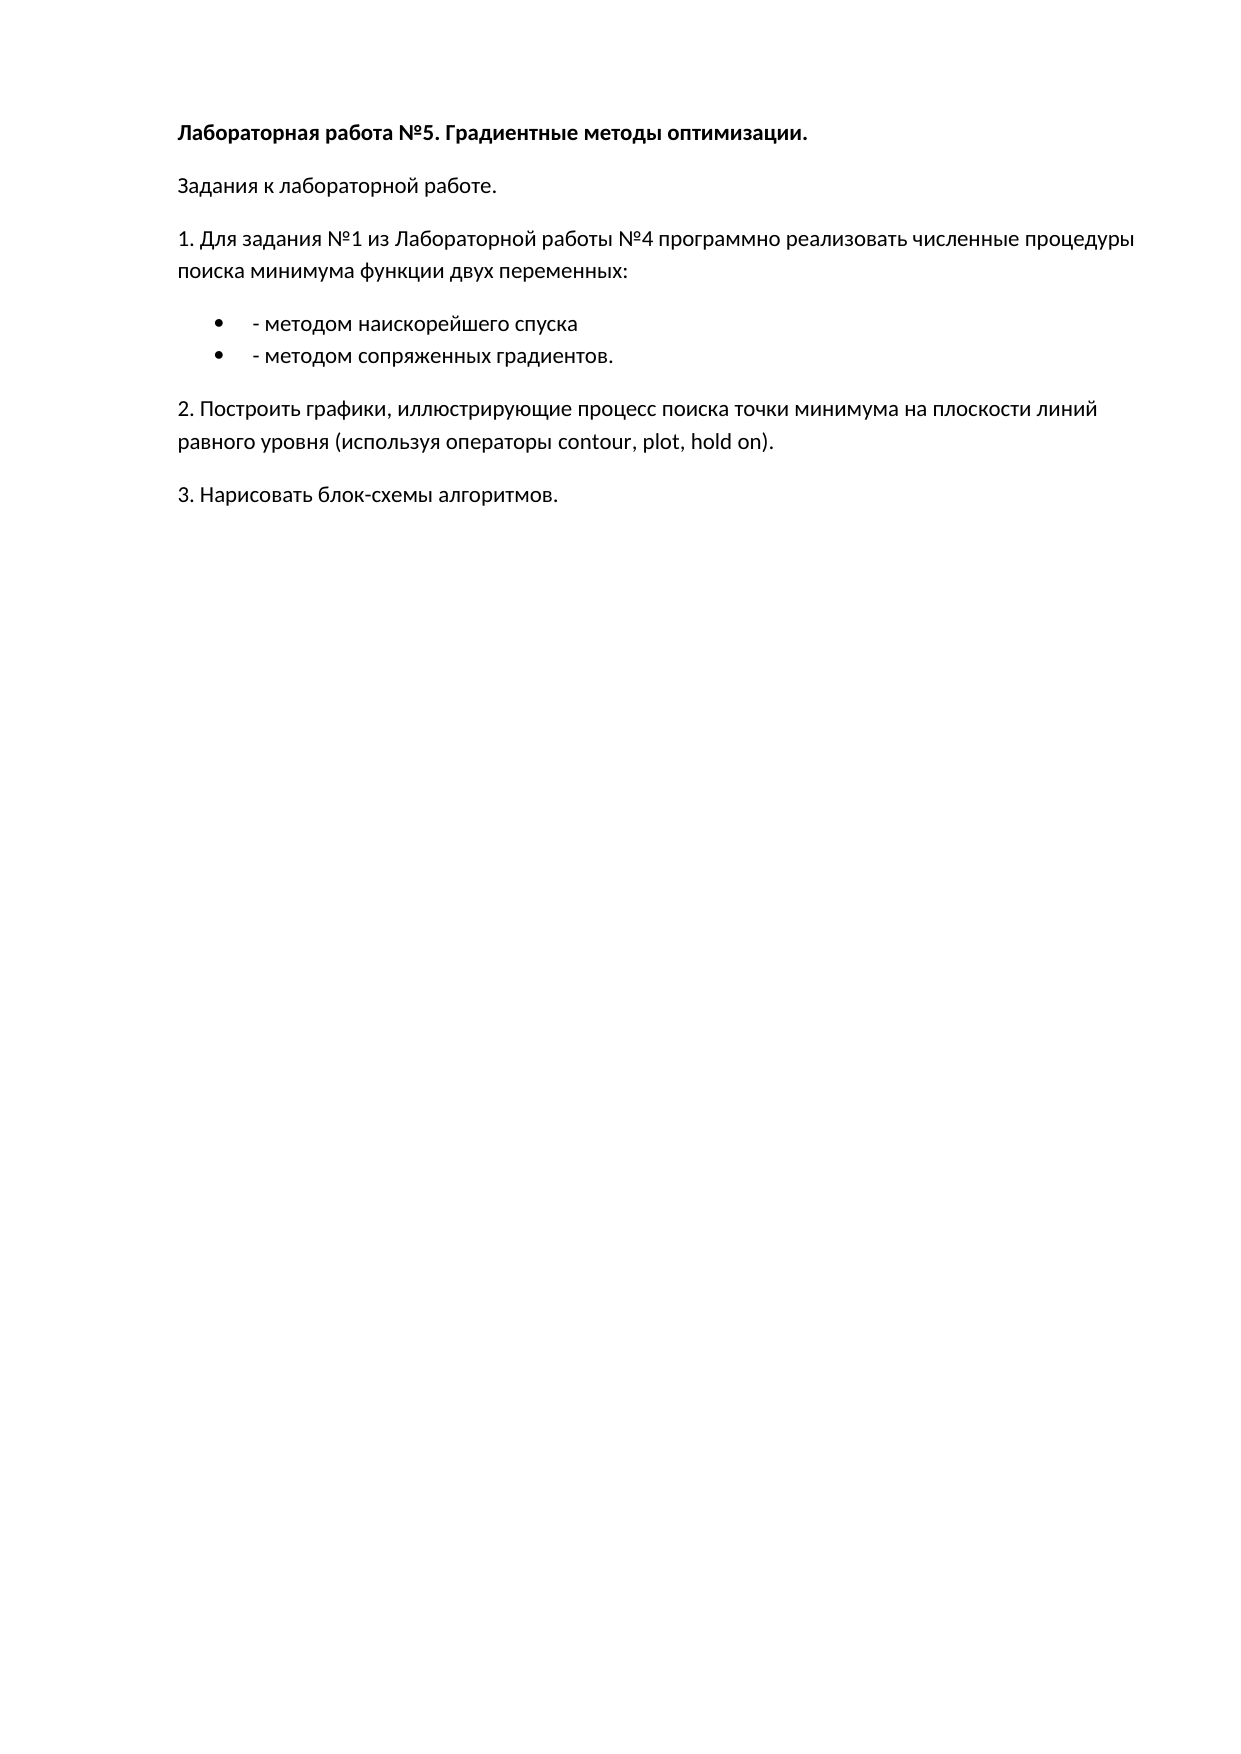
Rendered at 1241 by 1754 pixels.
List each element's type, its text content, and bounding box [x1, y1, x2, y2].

text 2. Построить графики, иллюстрирующие процесс поиска точки минимума на плоскости линий равного уровня (используя операторы contour, plot, hold on). [177, 394, 1152, 455]
list - методом сопряженных градиентов. [215, 342, 1152, 369]
text Лабораторная работа №5. Градиентные методы оптимизации. [177, 118, 1152, 146]
text 3. Нарисовать блок-схемы алгоритмов. [177, 480, 1152, 508]
list - методом наискорейшего спуска [215, 309, 1152, 337]
text 1. Для задания №1 из Лабораторной работы №4 программно реализовать численные процедуры поиска минимума функции двух переменных: [177, 224, 1152, 284]
text Задания к лабораторной работе. [177, 171, 1152, 199]
